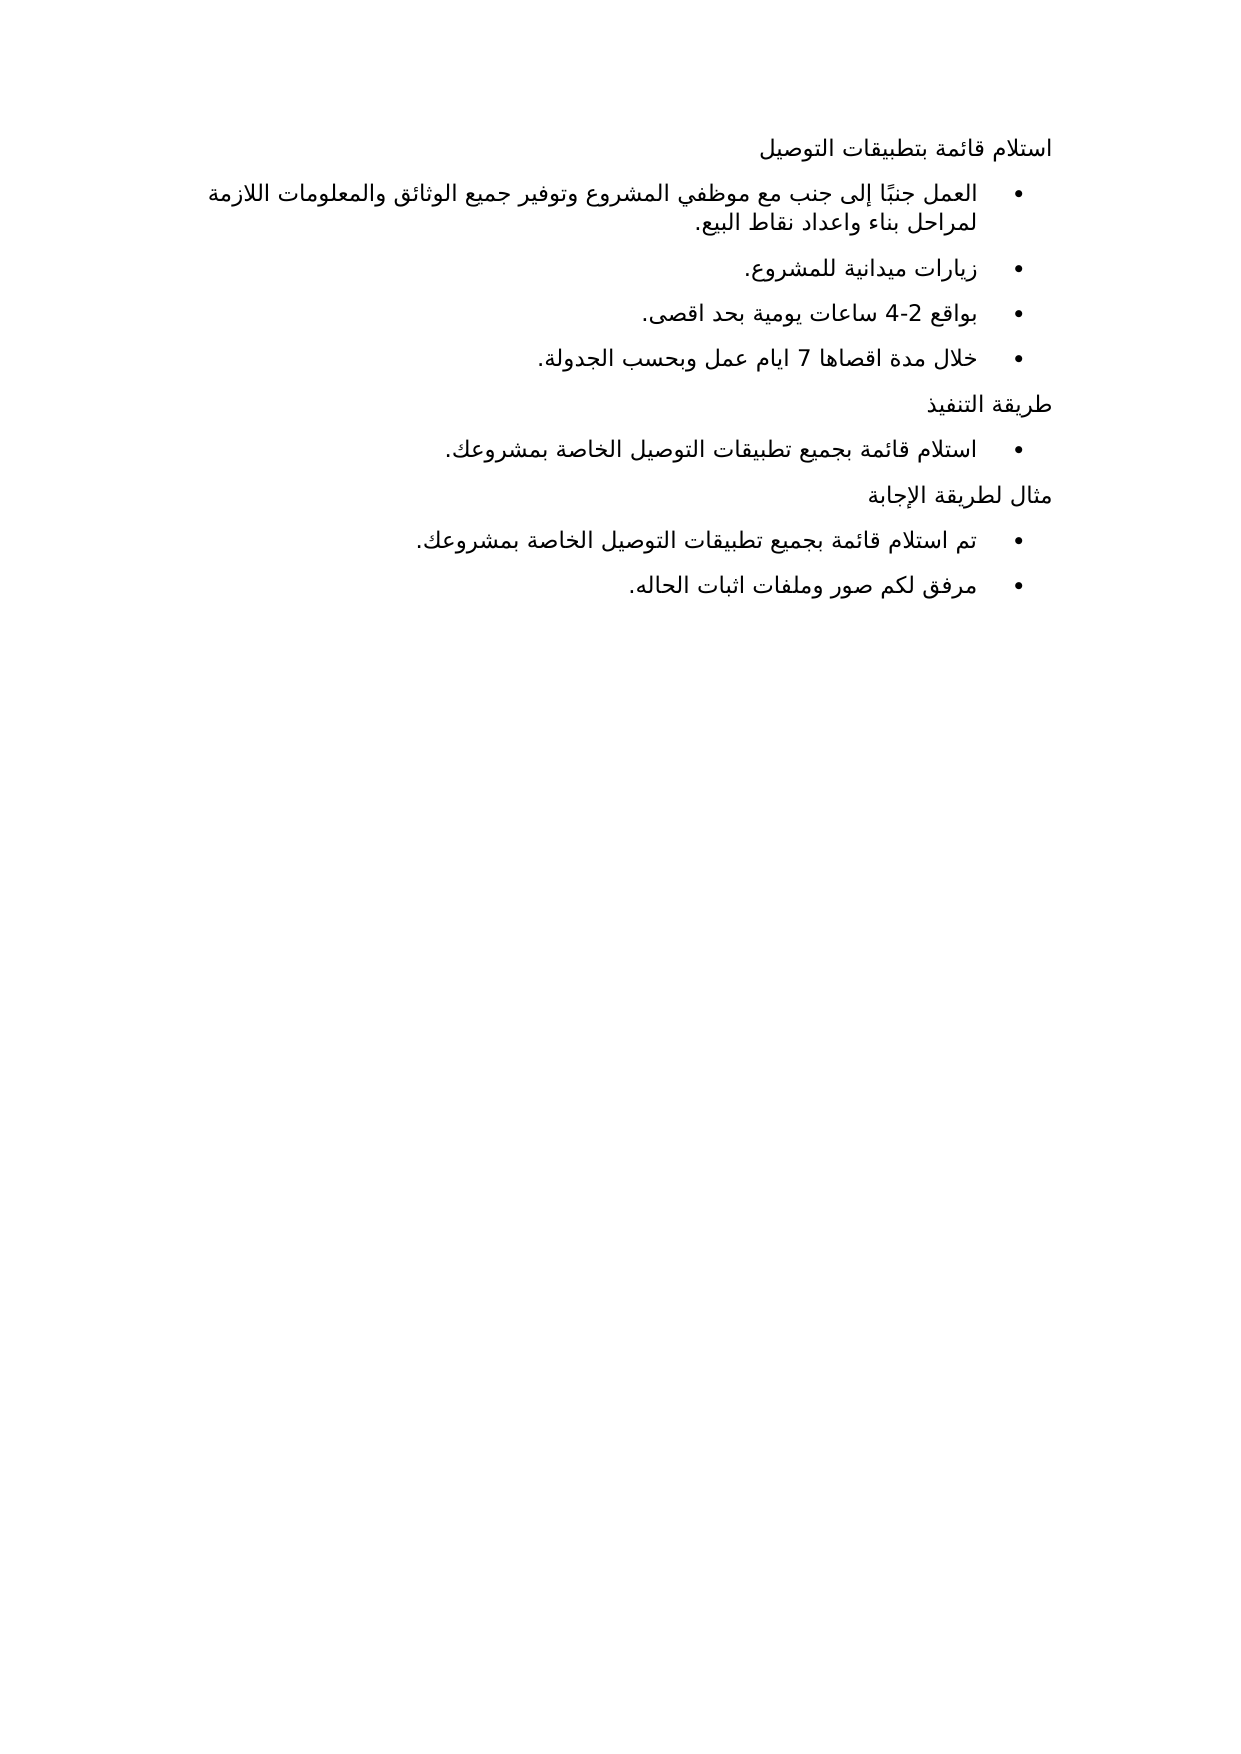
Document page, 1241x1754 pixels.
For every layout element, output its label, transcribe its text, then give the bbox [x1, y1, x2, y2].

text استلام قائمة بتطبيقات التوصيل [187, 135, 1053, 161]
list مرفق لكم صور وملفات اثبات الحاله. [187, 573, 1015, 599]
text طريقة التنفيذ [187, 391, 1053, 418]
text مثال لطريقة الإجابة [187, 482, 1053, 508]
list بواقع 2-4 ساعات يومية بحد اقصى. [187, 300, 1015, 327]
list خلال مدة اقصاها 7 ايام عمل وبحسب الجدولة. [187, 346, 1015, 372]
list العمل جنبًا إلى جنب مع موظفي المشروع وتوفير جميع الوثائق والمعلومات اللازمة لمراحل بناء واعداد نقاط البيع. [187, 180, 1015, 236]
list استلام قائمة بجميع تطبيقات التوصيل الخاصة بمشروعك. [187, 436, 1015, 463]
list زيارات ميدانية للمشروع. [187, 255, 1015, 281]
list تم استلام قائمة بجميع تطبيقات التوصيل الخاصة بمشروعك. [187, 527, 1015, 554]
